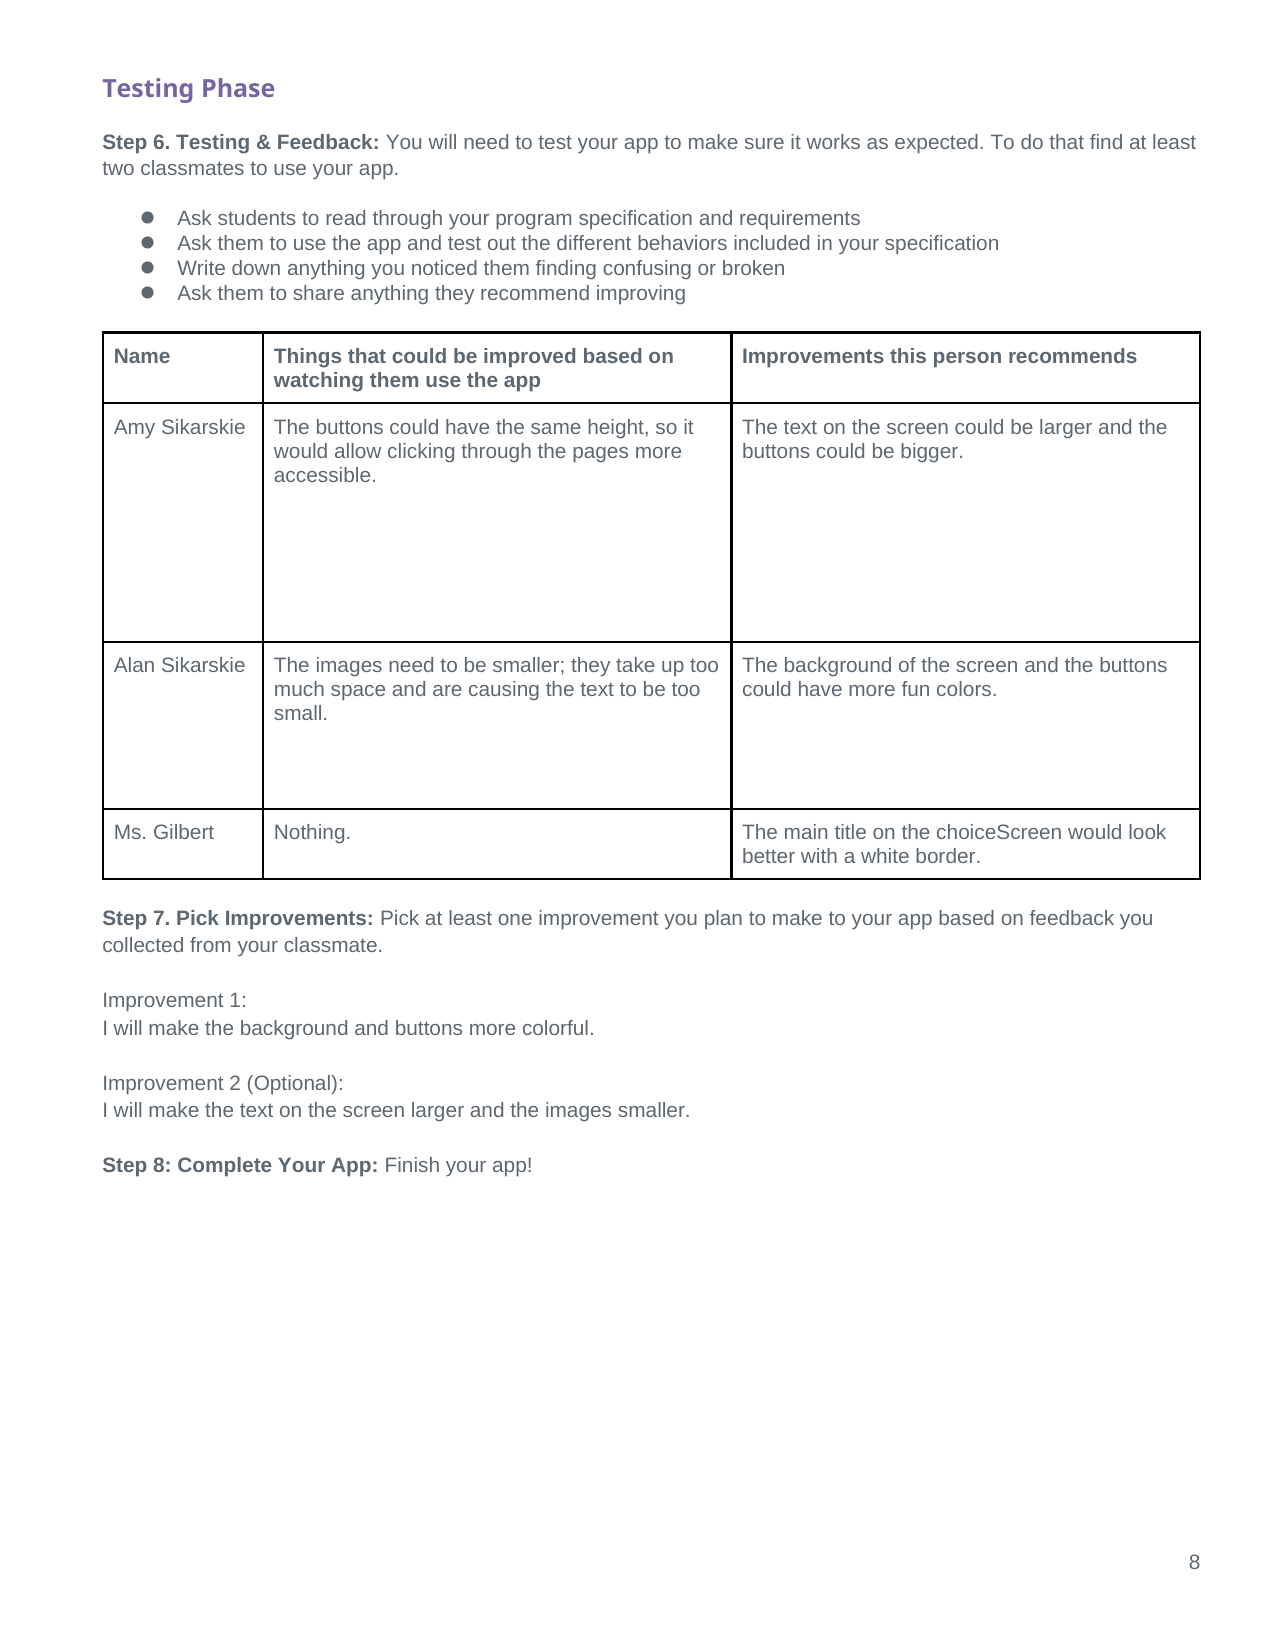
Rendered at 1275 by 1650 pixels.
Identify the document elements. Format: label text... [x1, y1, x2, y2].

table_cell The background of the screen and the buttons could have more fun colors. [733, 643, 1199, 807]
table_cell Amy Sikarskie [104, 404, 262, 641]
table_cell Ms. Gilbert [104, 810, 262, 878]
table_cell Alan Sikarskie [104, 643, 262, 807]
table_header Things that could be improved based on watching them use the app [264, 334, 730, 402]
text I will make the text on the screen larger and the images smaller. [102, 1098, 1200, 1122]
text Step 6. Testing & Feedback: You will need to test your app to make sure it works as expected. To do that find at least two classmates to use your app. [102, 130, 1200, 179]
table_cell The text on the screen could be larger and the buttons could be bigger. [733, 404, 1199, 641]
table_cell The images need to be smaller; they take up too much space and are causing the text to be too small. [264, 643, 730, 807]
text Step 8: Complete Your App: Finish your app! [102, 1153, 1200, 1177]
table_header Improvements this person recommends [733, 334, 1199, 402]
table_header Name [104, 334, 262, 402]
subtitle Testing Phase [102, 71, 1200, 105]
list Ask them to share anything they recommend improving [139, 281, 1200, 305]
text Improvement 2 (Optional): [102, 1071, 1200, 1094]
list Write down anything you noticed them finding confusing or broken [139, 256, 1200, 280]
table_cell The buttons could have the same height, so it would allow clicking through the pages more accessible. [264, 404, 730, 641]
list Ask them to use the app and test out the different behaviors included in your specification [139, 231, 1200, 255]
text Improvement 1: [102, 988, 1200, 1012]
text I will make the background and buttons more colorful. [102, 1016, 1200, 1039]
list Ask students to read through your program specification and requirements [139, 206, 1200, 229]
text Step 7. Pick Improvements: Pick at least one improvement you plan to make to your app based on feedback you collected from your classmate. [102, 906, 1200, 957]
table_cell The main title on the choiceScreen would look better with a white border. [733, 810, 1199, 878]
table_cell Nothing. [264, 810, 730, 878]
